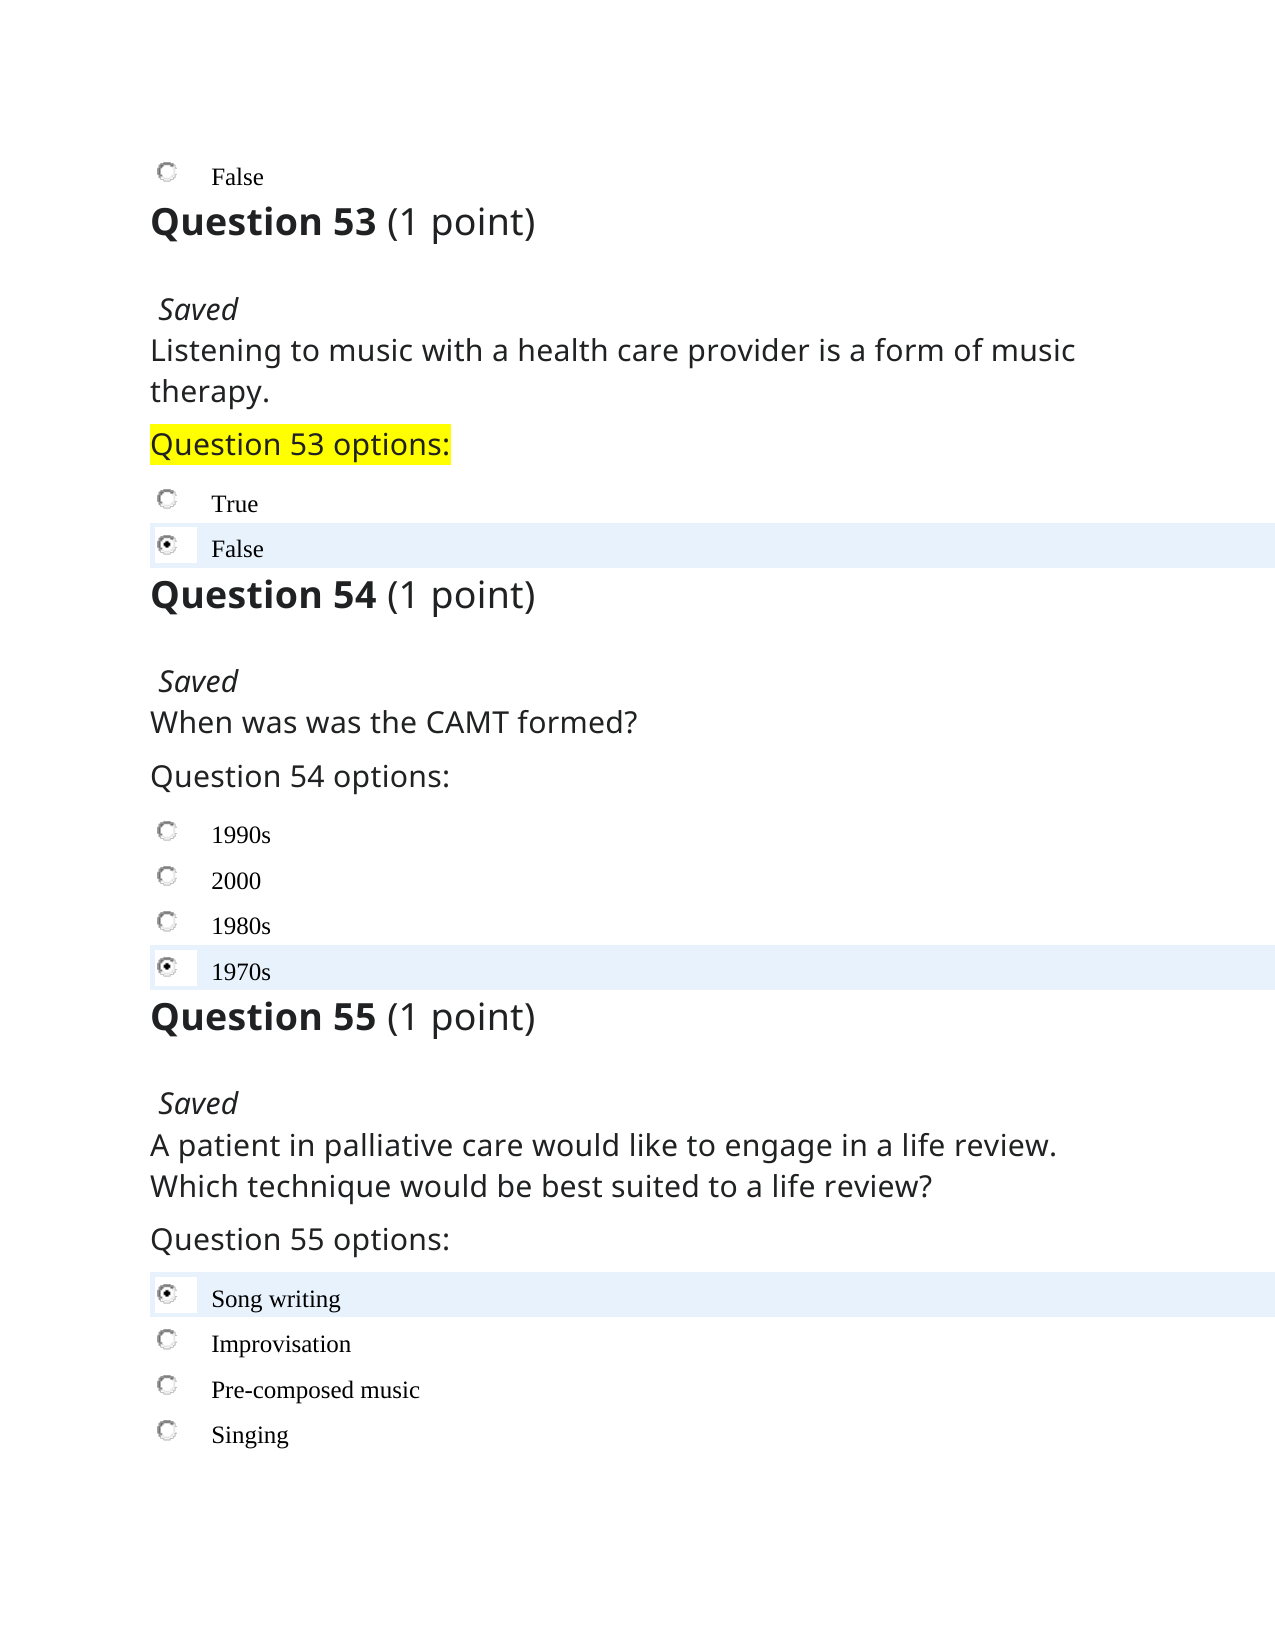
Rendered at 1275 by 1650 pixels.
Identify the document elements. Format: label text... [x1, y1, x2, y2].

table_cell [150, 1363, 206, 1408]
text Saved [150, 660, 1125, 701]
text Question 55 options: [150, 1218, 1125, 1259]
text Question 55 (1 point) [150, 990, 1116, 1041]
text Question 54 options: [150, 755, 1125, 796]
table_cell [150, 523, 206, 568]
text Listening to music with a health care provider is a form of music therapy. [150, 329, 1125, 411]
text A patient in palliative care would like to engage in a life review. Which technique would be best suited to a life review? [150, 1124, 1125, 1206]
table_cell [150, 854, 206, 899]
table_cell [150, 945, 206, 990]
text Saved [150, 288, 1125, 329]
table_cell 1980s [206, 900, 1275, 945]
table_header True [206, 477, 1275, 523]
table_cell 2000 [206, 854, 1275, 899]
table_cell [150, 150, 206, 195]
table_cell [150, 900, 206, 945]
text Saved [150, 1082, 1125, 1124]
text Question 53 options: [150, 423, 1125, 465]
table_cell Singing [206, 1408, 1275, 1454]
text Question 53 (1 point) [150, 195, 1116, 246]
table_header Song writing [206, 1272, 1275, 1317]
table_cell 1970s [206, 945, 1275, 990]
table_cell [150, 1318, 206, 1363]
table_header [150, 809, 206, 854]
table_cell False [206, 150, 1275, 195]
table_header 1990s [206, 809, 1275, 854]
text Question 54 (1 point) [150, 568, 1116, 619]
table_cell Improvisation [206, 1318, 1275, 1363]
text When was was the CAMT formed? [150, 701, 1125, 742]
table_cell Pre-composed music [206, 1363, 1275, 1408]
table_header [150, 1272, 206, 1317]
table_header [150, 477, 206, 523]
table_cell False [206, 523, 1275, 568]
table_cell [150, 1408, 206, 1454]
